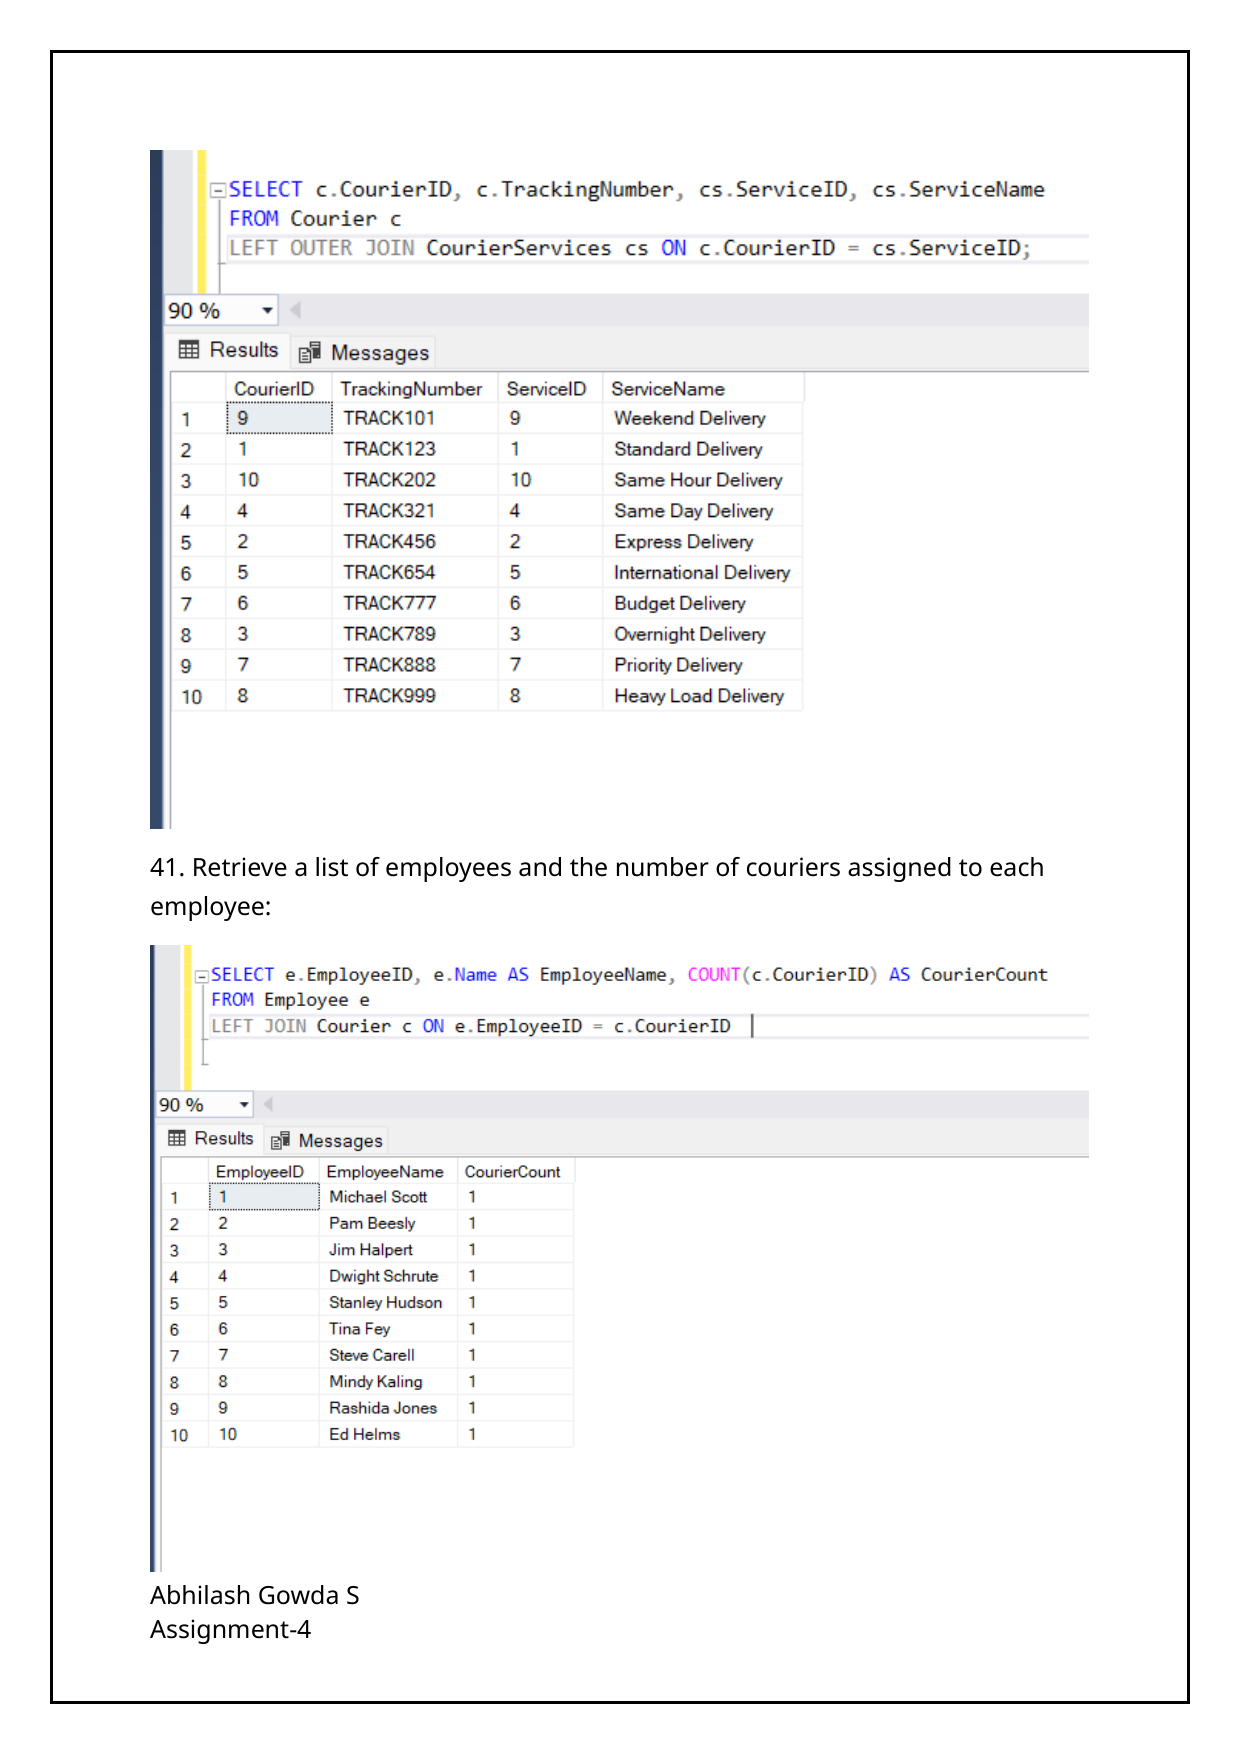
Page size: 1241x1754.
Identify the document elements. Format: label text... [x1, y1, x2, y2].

picture [150, 945, 1089, 1572]
text 41. Retrieve a list of employees and the number of couriers assigned to each employee: [150, 850, 1090, 923]
picture [150, 150, 1089, 829]
